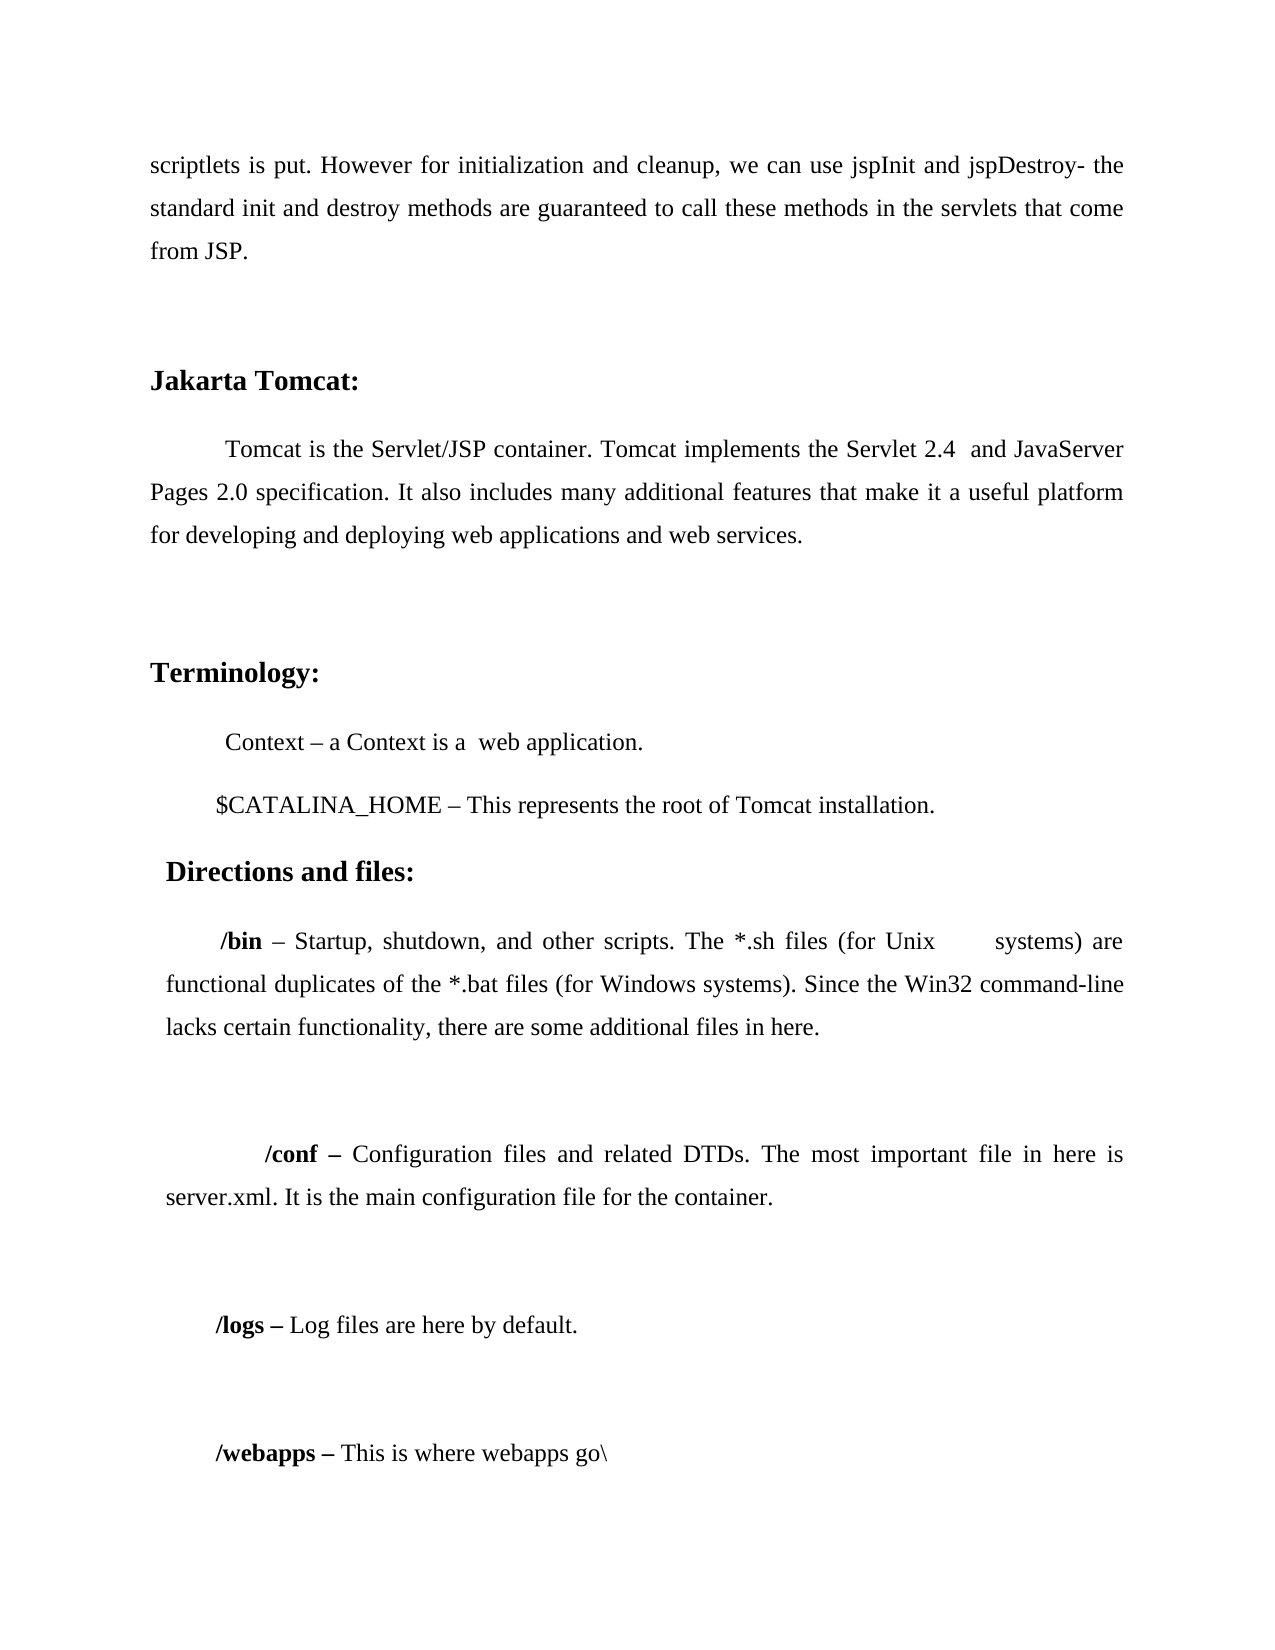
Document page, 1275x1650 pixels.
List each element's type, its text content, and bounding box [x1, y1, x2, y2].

text Terminology: [150, 656, 1125, 689]
text /logs – Log files are here by default. [166, 1310, 1125, 1338]
text /webapps – This is where webapps go\ [166, 1438, 1125, 1466]
text Directions and files: [150, 854, 1125, 888]
text Tomcat is the Servlet/JSP container. Tomcat implements the Servlet 2.4 and JavaServer Pages 2.0 specification. It also includes many additional features that make it a useful platform for developing and deploying web applications and web services. [150, 434, 1125, 549]
text /bin – Startup, shutdown, and other scripts. The *.sh files (for Unix systems) are functional duplicates of the *.bat files (for Windows systems). Since the Win32 command-line lacks certain functionality, there are some additional files in here. [166, 926, 1125, 1041]
text /conf – Configuration files and related DTDs. The most important file in here is server.xml. It is the main configuration file for the container. [166, 1139, 1125, 1211]
text $CATALINA_HOME – This represents the root of Tomcat installation. [150, 791, 1125, 819]
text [150, 150, 1125, 265]
text Context – a Context is a web application. [150, 727, 1125, 755]
text Jakarta Tomcat: [150, 363, 1125, 397]
